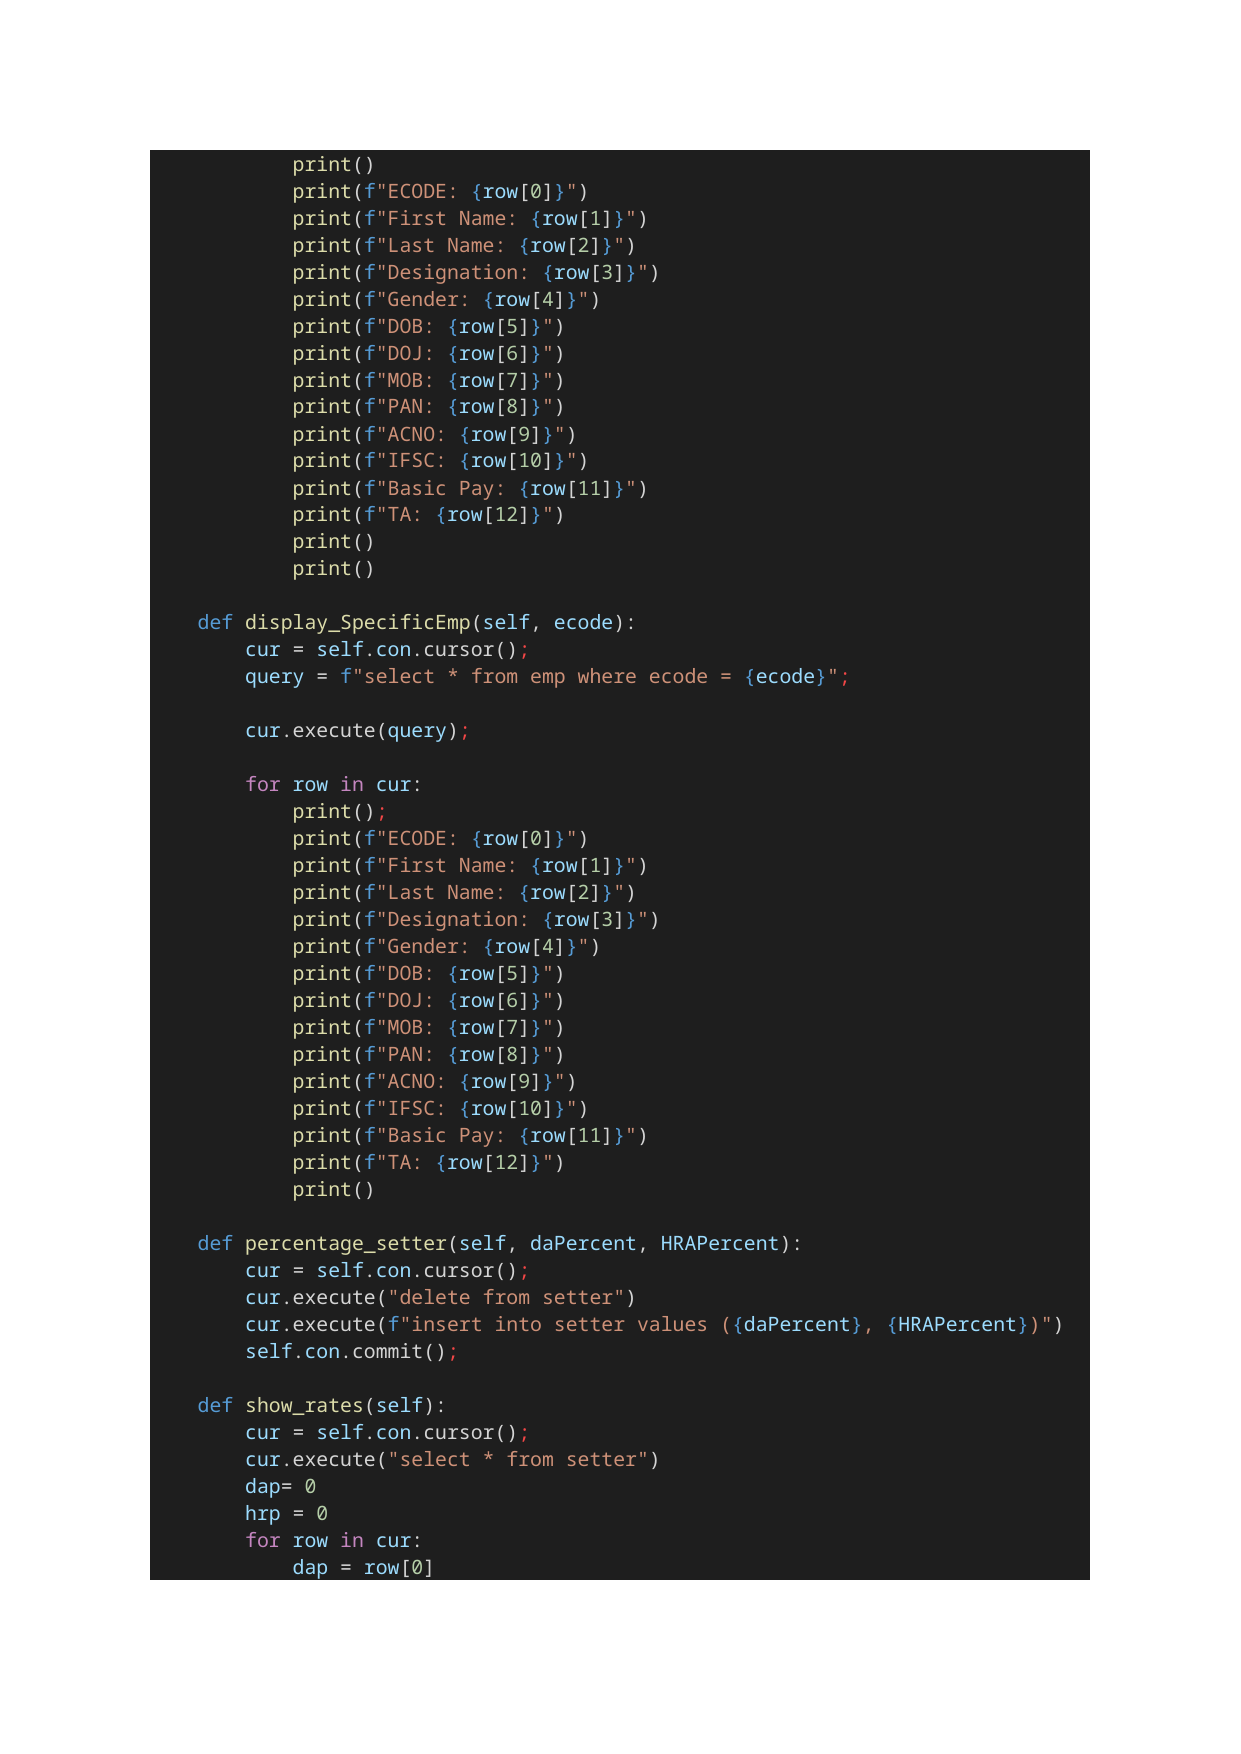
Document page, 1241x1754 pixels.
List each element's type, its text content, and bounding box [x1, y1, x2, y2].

text cur = self.con.cursor(); [150, 1256, 1090, 1283]
text print(f"DOJ: {row[6]}") [150, 339, 1090, 366]
text print(f"Gender: {row[4]}") [150, 932, 1090, 959]
text self.con.commit(); [150, 1337, 1090, 1364]
text print(f"MOB: {row[7]}") [150, 1013, 1090, 1040]
text print(f"Last Name: {row[2]}") [150, 878, 1090, 905]
text def show_rates(self): [150, 1391, 1090, 1418]
text print(f"Gender: {row[4]}") [150, 285, 1090, 312]
text print(); [150, 797, 1090, 824]
text dap= 0 [150, 1472, 1090, 1499]
text print(f"DOJ: {row[6]}") [150, 986, 1090, 1013]
text print(f"First Name: {row[1]}") [150, 204, 1090, 231]
text cur = self.con.cursor(); [150, 1418, 1090, 1445]
text print(f"IFSC: {row[10]}") [150, 447, 1090, 474]
text cur.execute("select * from setter") [150, 1445, 1090, 1472]
text print() [150, 528, 1090, 555]
text print(f"Basic Pay: {row[11]}") [150, 474, 1090, 501]
text print(f"PAN: {row[8]}") [150, 393, 1090, 420]
text dap = row[0] [150, 1553, 1090, 1580]
text print(f"IFSC: {row[10]}") [150, 1094, 1090, 1121]
text print(f"ACNO: {row[9]}") [150, 1067, 1090, 1094]
text cur = self.con.cursor(); [150, 636, 1090, 663]
text print() [150, 150, 1090, 177]
text print(f"MOB: {row[7]}") [150, 366, 1090, 393]
text print(f"Designation: {row[3]}") [150, 258, 1090, 285]
text print(f"ECODE: {row[0]}") [150, 824, 1090, 851]
text print(f"First Name: {row[1]}") [150, 851, 1090, 878]
text query = f"select * from emp where ecode = {ecode}"; [150, 663, 1090, 689]
text print(f"ACNO: {row[9]}") [150, 420, 1090, 447]
text print() [150, 555, 1090, 582]
text print(f"DOB: {row[5]}") [150, 959, 1090, 986]
text print() [150, 1175, 1090, 1202]
text def percentage_setter(self, daPercent, HRAPercent): [150, 1229, 1090, 1256]
text print(f"ECODE: {row[0]}") [150, 177, 1090, 204]
text print(f"Designation: {row[3]}") [150, 905, 1090, 932]
text hrp = 0 [150, 1499, 1090, 1526]
text print(f"TA: {row[12]}") [150, 1148, 1090, 1175]
text cur.execute(query); [150, 717, 1090, 743]
text print(f"DOB: {row[5]}") [150, 312, 1090, 339]
text print(f"Last Name: {row[2]}") [150, 231, 1090, 258]
text for row in cur: [150, 771, 1090, 797]
text cur.execute(f"insert into setter values ({daPercent}, {HRAPercent})") [150, 1310, 1090, 1337]
text cur.execute("delete from setter") [150, 1283, 1090, 1310]
text print(f"Basic Pay: {row[11]}") [150, 1121, 1090, 1148]
text print(f"TA: {row[12]}") [150, 501, 1090, 528]
text print(f"PAN: {row[8]}") [150, 1040, 1090, 1067]
text def display_SpecificEmp(self, ecode): [150, 609, 1090, 636]
text for row in cur: [150, 1526, 1090, 1553]
